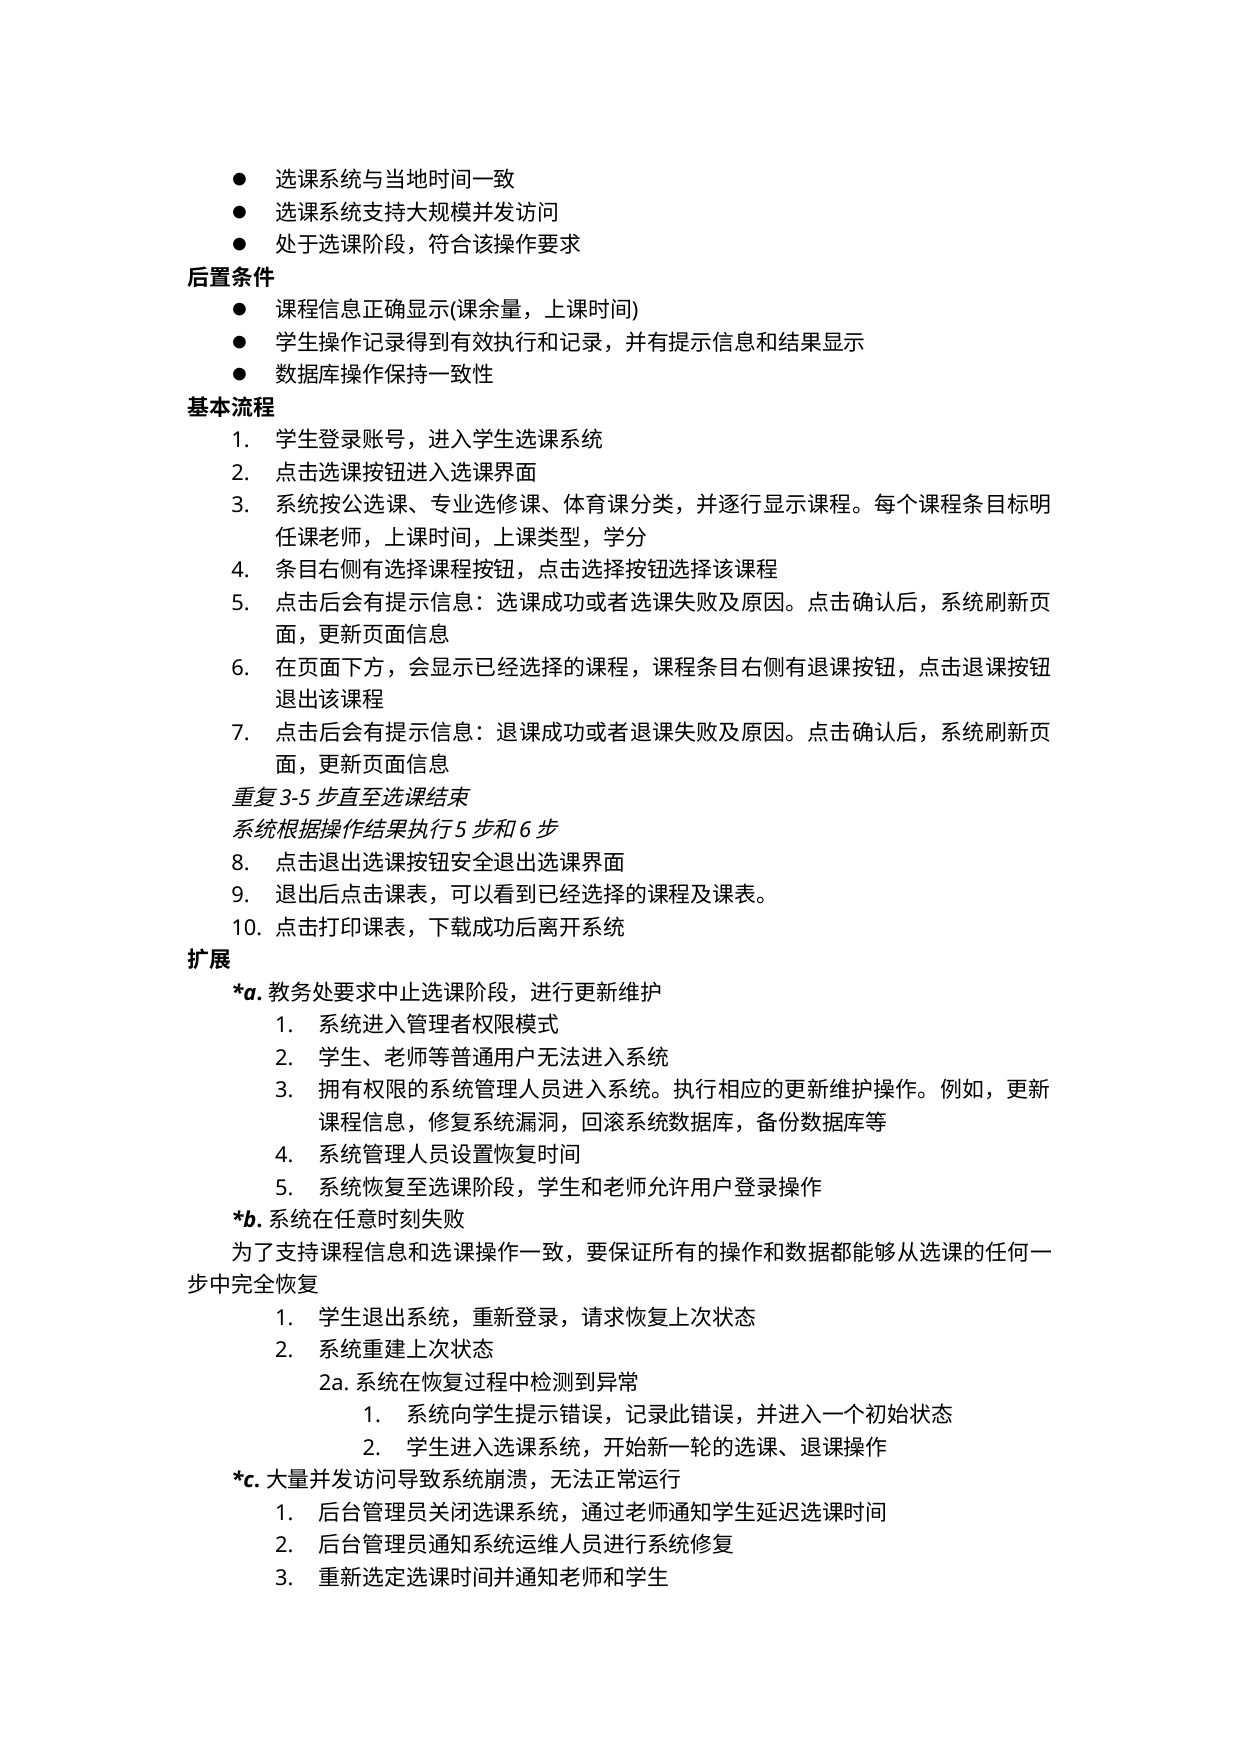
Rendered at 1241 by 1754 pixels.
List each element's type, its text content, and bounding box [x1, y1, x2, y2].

list 选课系统与当地时间一致 [231, 162, 1053, 194]
list 条目右侧有选择课程按钮，点击选择按钮选择该课程 [231, 552, 1053, 584]
list 点击后会有提示信息：选课成功或者选课失败及原因。点击确认后，系统刷新页面，更新页面信息 [231, 584, 1053, 649]
list 课程信息正确显示(课余量，上课时间) [231, 292, 1053, 324]
list 拥有权限的系统管理人员进入系统。执行相应的更新维护操作。例如，更新课程信息，修复系统漏洞，回滚系统数据库，备份数据库等 [275, 1072, 1053, 1137]
list 在页面下方，会显示已经选择的课程，课程条目右侧有退课按钮，点击退课按钮退出该课程 [231, 649, 1053, 714]
list 学生操作记录得到有效执行和记录，并有提示信息和结果显示 [231, 324, 1053, 357]
text *c. 大量并发访问导致系统崩溃，无法正常运行 [187, 1462, 1053, 1494]
list 学生退出系统，重新登录，请求恢复上次状态 [275, 1299, 1053, 1332]
text 2a. 系统在恢复过程中检测到异常 [275, 1364, 1053, 1397]
list 系统管理人员设置恢复时间 [275, 1137, 1053, 1169]
text 为了支持课程信息和选课操作一致，要保证所有的操作和数据都能够从选课的任何一步中完全恢复 [187, 1234, 1053, 1299]
text *b. 系统在任意时刻失败 [187, 1202, 1053, 1234]
list 退出后点击课表，可以看到已经选择的课程及课表。 [231, 877, 1053, 909]
list 选课系统支持大规模并发访问 [231, 194, 1053, 227]
list 点击打印课表，下载成功后离开系统 [231, 909, 1053, 942]
list 处于选课阶段，符合该操作要求 [231, 227, 1053, 259]
text 扩展 [187, 942, 1053, 974]
text 重复3-5步直至选课结束 [187, 779, 1053, 812]
list 系统向学生提示错误，记录此错误，并进入一个初始状态 [362, 1397, 1053, 1429]
list 系统恢复至选课阶段，学生和老师允许用户登录操作 [275, 1169, 1053, 1202]
list 学生、老师等普通用户无法进入系统 [275, 1039, 1053, 1072]
list 重新选定选课时间并通知老师和学生 [275, 1559, 1053, 1592]
list 系统进入管理者权限模式 [275, 1007, 1053, 1039]
list 系统重建上次状态 [275, 1332, 1053, 1364]
list 点击退出选课按钮安全退出选课界面 [231, 844, 1053, 877]
list 数据库操作保持一致性 [231, 357, 1053, 389]
list 学生登录账号，进入学生选课系统 [231, 422, 1053, 454]
text *a. 教务处要求中止选课阶段，进行更新维护 [187, 974, 1053, 1007]
text 基本流程 [187, 389, 1053, 422]
text 后置条件 [187, 259, 1053, 292]
list 后台管理员关闭选课系统，通过老师通知学生延迟选课时间 [275, 1494, 1053, 1527]
list 学生进入选课系统，开始新一轮的选课、退课操作 [362, 1429, 1053, 1462]
list 点击选课按钮进入选课界面 [231, 454, 1053, 487]
list 系统按公选课、专业选修课、体育课分类，并逐行显示课程。每个课程条目标明任课老师，上课时间，上课类型，学分 [231, 487, 1053, 552]
list 后台管理员通知系统运维人员进行系统修复 [275, 1527, 1053, 1559]
text 系统根据操作结果执行5步和6步 [187, 812, 1053, 844]
list 点击后会有提示信息：退课成功或者退课失败及原因。点击确认后，系统刷新页面，更新页面信息 [231, 714, 1053, 779]
